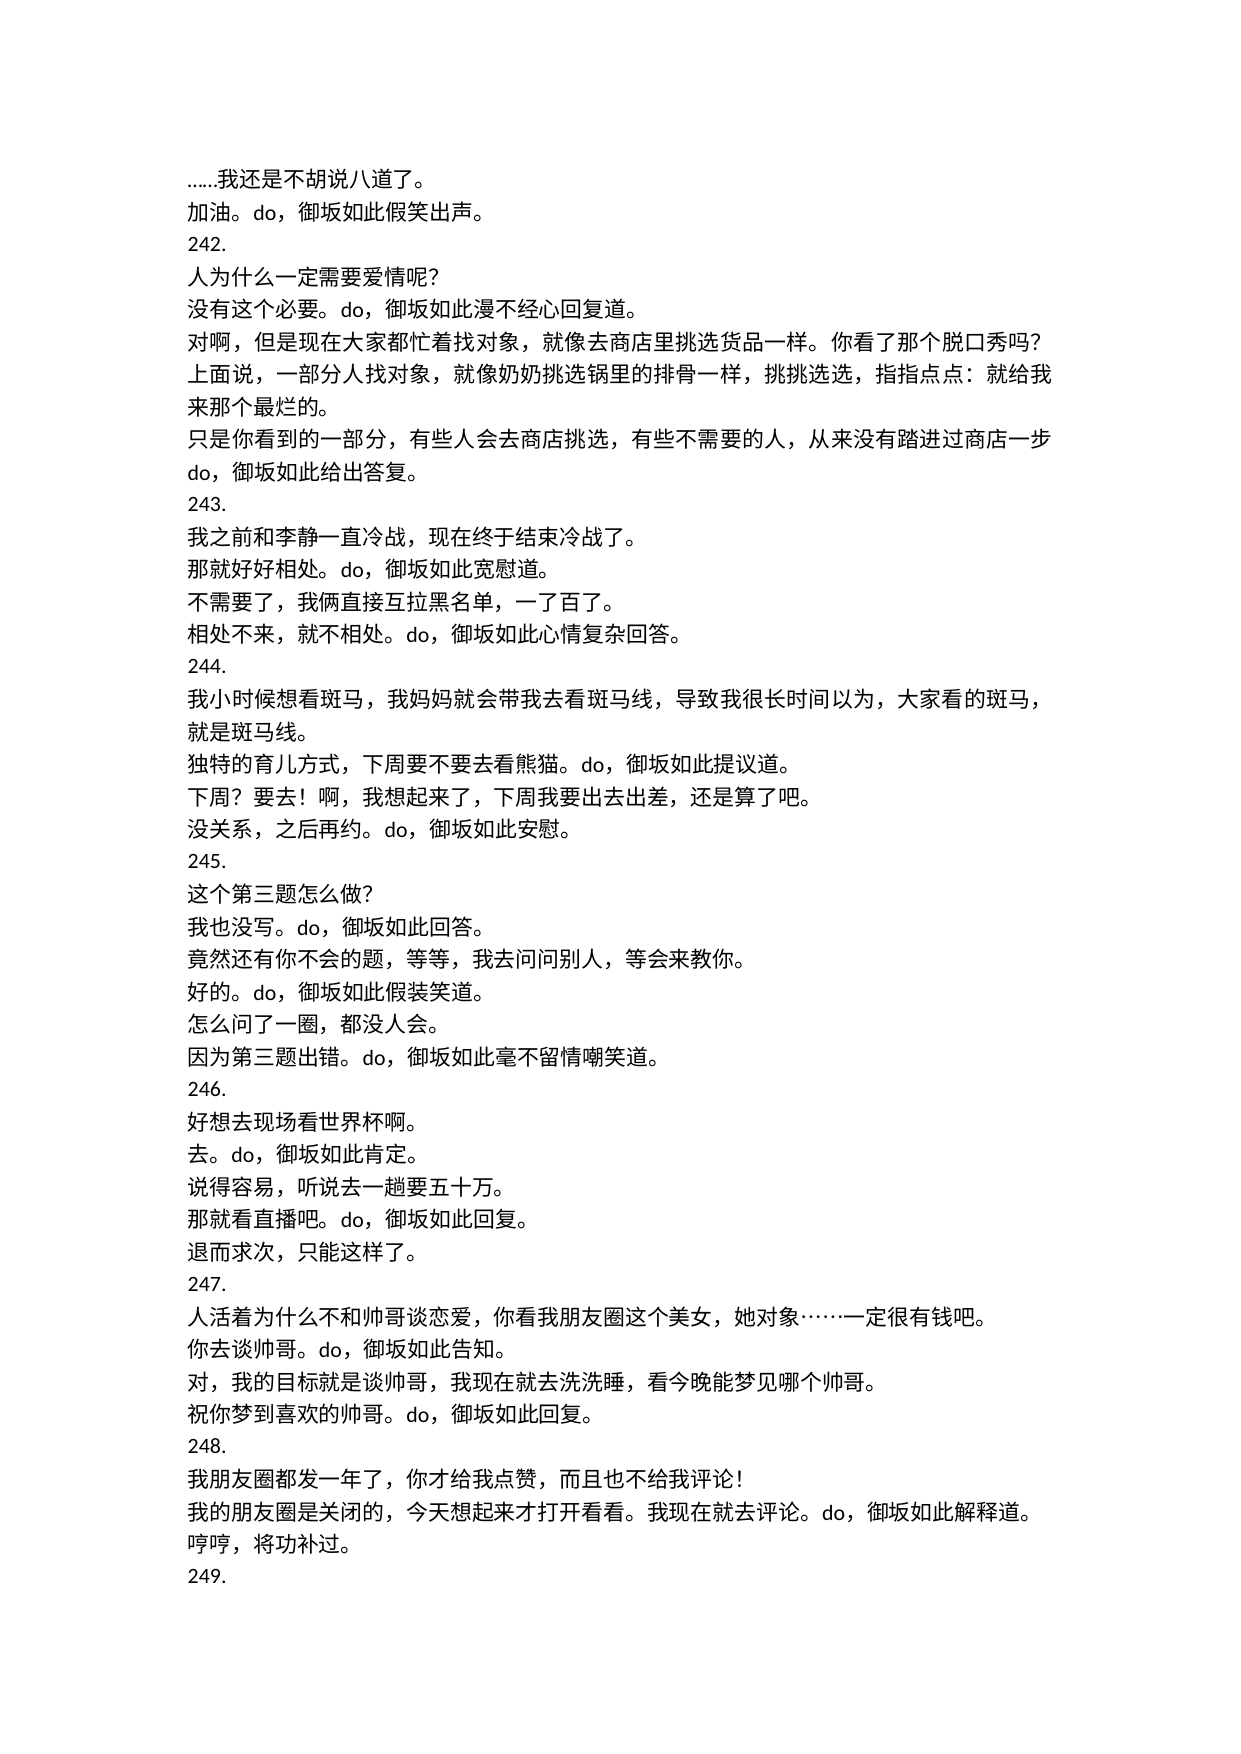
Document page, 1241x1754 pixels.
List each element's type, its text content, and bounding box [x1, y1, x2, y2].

text 因为第三题出错。do，御坂如此毫不留情嘲笑道。 [187, 1039, 1053, 1072]
text 加油。do，御坂如此假笑出声。 [187, 194, 1053, 227]
text 244. [187, 649, 1053, 682]
text 没关系，之后再约。do，御坂如此安慰。 [187, 812, 1053, 844]
text ……我还是不胡说八道了。 [187, 162, 1053, 194]
text 哼哼，将功补过。 [187, 1527, 1053, 1559]
text 怎么问了一圈，都没人会。 [187, 1007, 1053, 1039]
text 独特的育儿方式，下周要不要去看熊猫。do，御坂如此提议道。 [187, 747, 1053, 779]
text 246. [187, 1072, 1053, 1104]
text 这个第三题怎么做？ [187, 877, 1053, 909]
text 好的。do，御坂如此假装笑道。 [187, 974, 1053, 1007]
text 祝你梦到喜欢的帅哥。do，御坂如此回复。 [187, 1397, 1053, 1429]
text 我朋友圈都发一年了，你才给我点赞，而且也不给我评论！ [187, 1462, 1053, 1494]
text 我也没写。do，御坂如此回答。 [187, 909, 1053, 942]
text 我之前和李静一直冷战，现在终于结束冷战了。 [187, 519, 1053, 552]
text 好想去现场看世界杯啊。 [187, 1104, 1053, 1137]
text 248. [187, 1429, 1053, 1462]
text 243. [187, 487, 1053, 519]
text 我的朋友圈是关闭的，今天想起来才打开看看。我现在就去评论。do，御坂如此解释道。 [187, 1494, 1053, 1527]
text 说得容易，听说去一趟要五十万。 [187, 1169, 1053, 1202]
text 我小时候想看斑马，我妈妈就会带我去看斑马线，导致我很长时间以为，大家看的斑马，就是斑马线。 [187, 682, 1053, 747]
text 退而求次，只能这样了。 [187, 1234, 1053, 1267]
text 去。do，御坂如此肯定。 [187, 1137, 1053, 1169]
text 你去谈帅哥。do，御坂如此告知。 [187, 1332, 1053, 1364]
text 相处不来，就不相处。do，御坂如此心情复杂回答。 [187, 617, 1053, 649]
text 249. [187, 1559, 1053, 1592]
text 247. [187, 1267, 1053, 1299]
text 那就好好相处。do，御坂如此宽慰道。 [187, 552, 1053, 584]
text 242. [187, 227, 1053, 259]
text 对，我的目标就是谈帅哥，我现在就去洗洗睡，看今晚能梦见哪个帅哥。 [187, 1364, 1053, 1397]
text 下周？要去！啊，我想起来了，下周我要出去出差，还是算了吧。 [187, 779, 1053, 812]
text 人活着为什么不和帅哥谈恋爱，你看我朋友圈这个美女，她对象……一定很有钱吧。 [187, 1299, 1053, 1332]
text 没有这个必要。do，御坂如此漫不经心回复道。 [187, 292, 1053, 324]
text 那就看直播吧。do，御坂如此回复。 [187, 1202, 1053, 1234]
text 245. [187, 844, 1053, 877]
text 人为什么一定需要爱情呢？ [187, 259, 1053, 292]
text 竟然还有你不会的题，等等，我去问问别人，等会来教你。 [187, 942, 1053, 974]
text 对啊，但是现在大家都忙着找对象，就像去商店里挑选货品一样。你看了那个脱口秀吗？上面说，一部分人找对象，就像奶奶挑选锅里的排骨一样，挑挑选选，指指点点：就给我来那个最烂的。 [187, 324, 1053, 422]
text 只是你看到的一部分，有些人会去商店挑选，有些不需要的人，从来没有踏进过商店一步。do，御坂如此给出答复。 [187, 422, 1053, 487]
text 不需要了，我俩直接互拉黑名单，一了百了。 [187, 584, 1053, 617]
